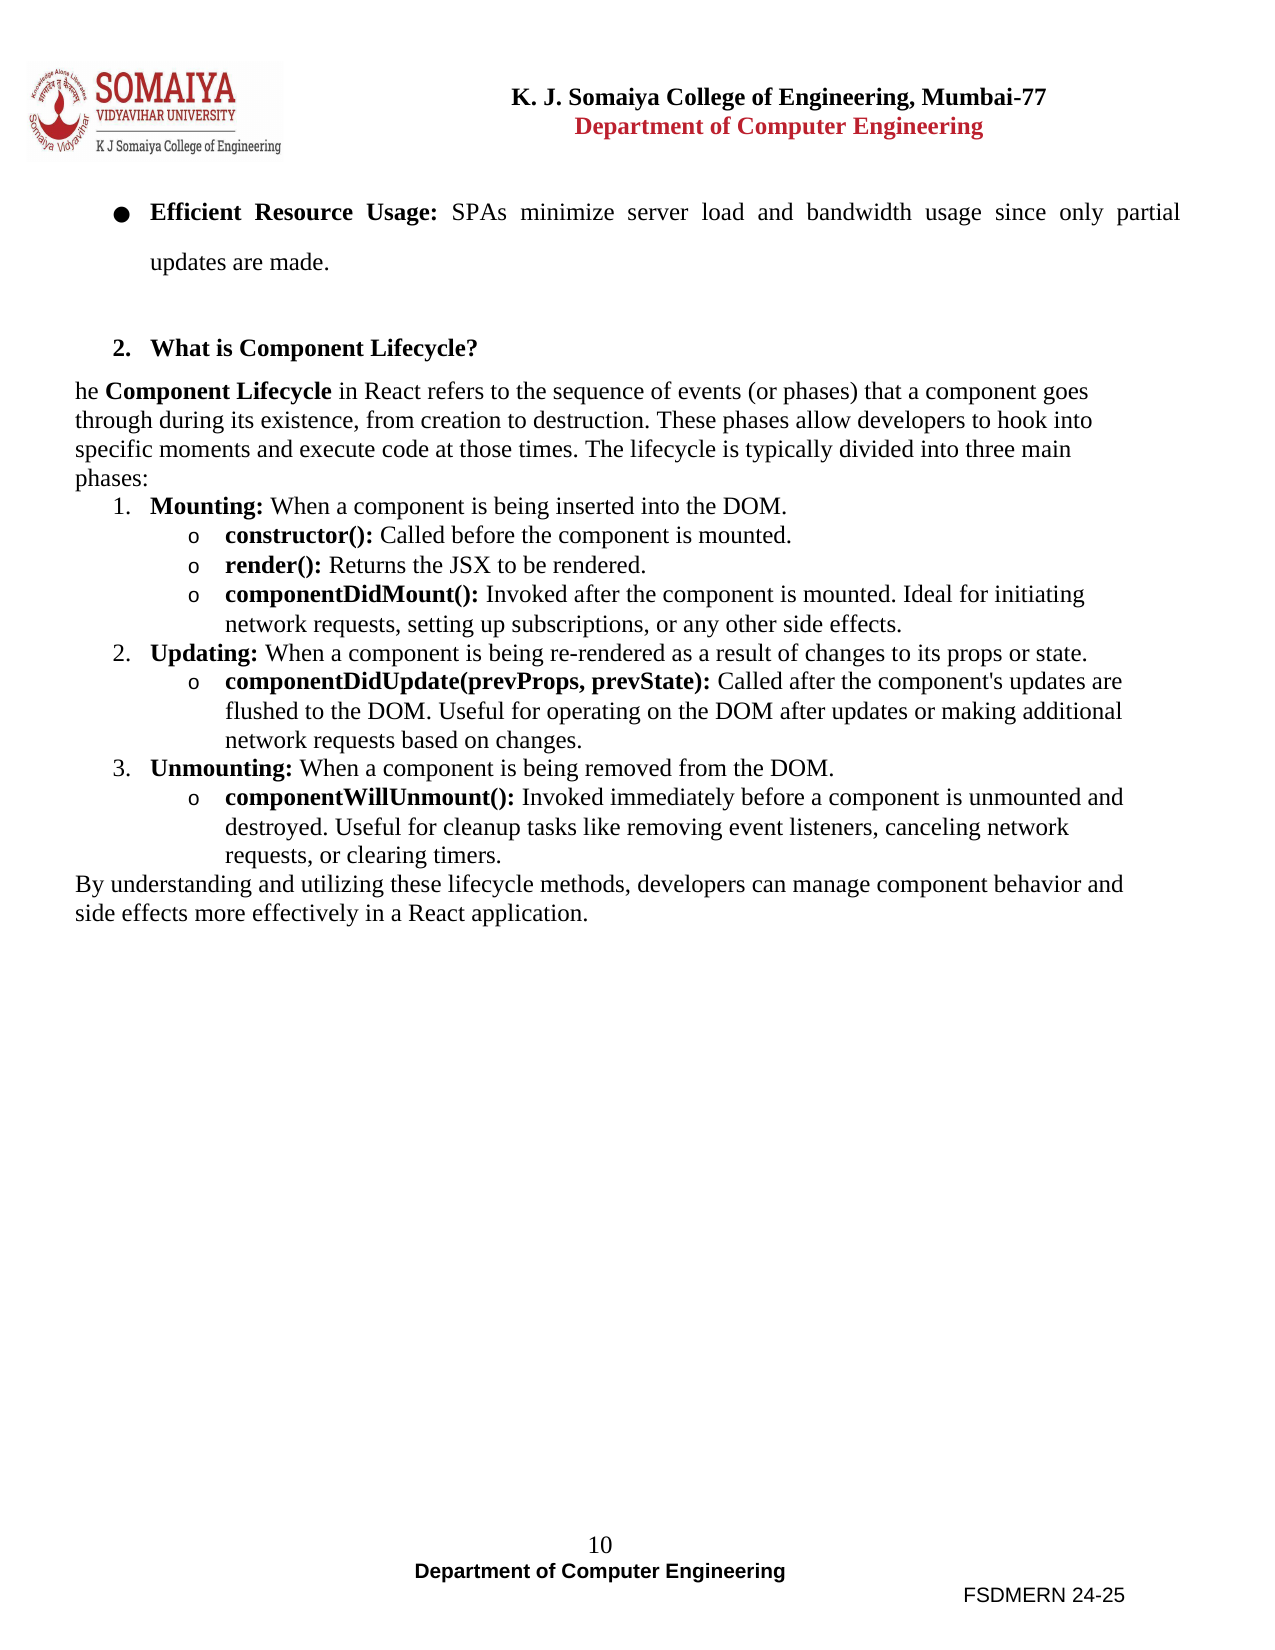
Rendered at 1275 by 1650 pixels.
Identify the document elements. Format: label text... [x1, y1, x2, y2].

list What is Component Lifecycle? [112, 333, 1181, 362]
text he Component Lifecycle in React refers to the sequence of events (or phases) that a component goes through during its existence, from creation to destruction. These phases allow developers to hook into specific moments and execute code at those times. The lifecycle is typically divided into three main phases: [75, 376, 1125, 491]
list Updating: When a component is being re-rendered as a result of changes to its props or state. [112, 638, 1125, 666]
list render(): Returns the JSX to be rendered. [187, 550, 1125, 579]
list Unmounting: When a component is being removed from the DOM. [112, 753, 1125, 782]
list constructor(): Called before the component is mounted. [187, 520, 1125, 550]
list componentWillUnmount(): Invoked immediately before a component is unmounted and destroyed. Useful for cleanup tasks like removing event listeners, canceling network requests, or clearing timers. [187, 782, 1125, 869]
list Efficient Resource Usage: SPAs minimize server load and bandwidth usage since only partial updates are made. [112, 190, 1181, 276]
text By understanding and utilizing these lifecycle methods, developers can manage component behavior and side effects more effectively in a React application. [75, 869, 1125, 927]
picture [26, 61, 284, 162]
list Mounting: When a component is being inserted into the DOM. [112, 491, 1125, 520]
list componentDidUpdate(prevProps, prevState): Called after the component's updates are flushed to the DOM. Useful for operating on the DOM after updates or making additional network requests based on changes. [187, 666, 1125, 753]
list componentDidMount(): Invoked after the component is mounted. Ideal for initiating network requests, setting up subscriptions, or any other side effects. [187, 579, 1125, 638]
